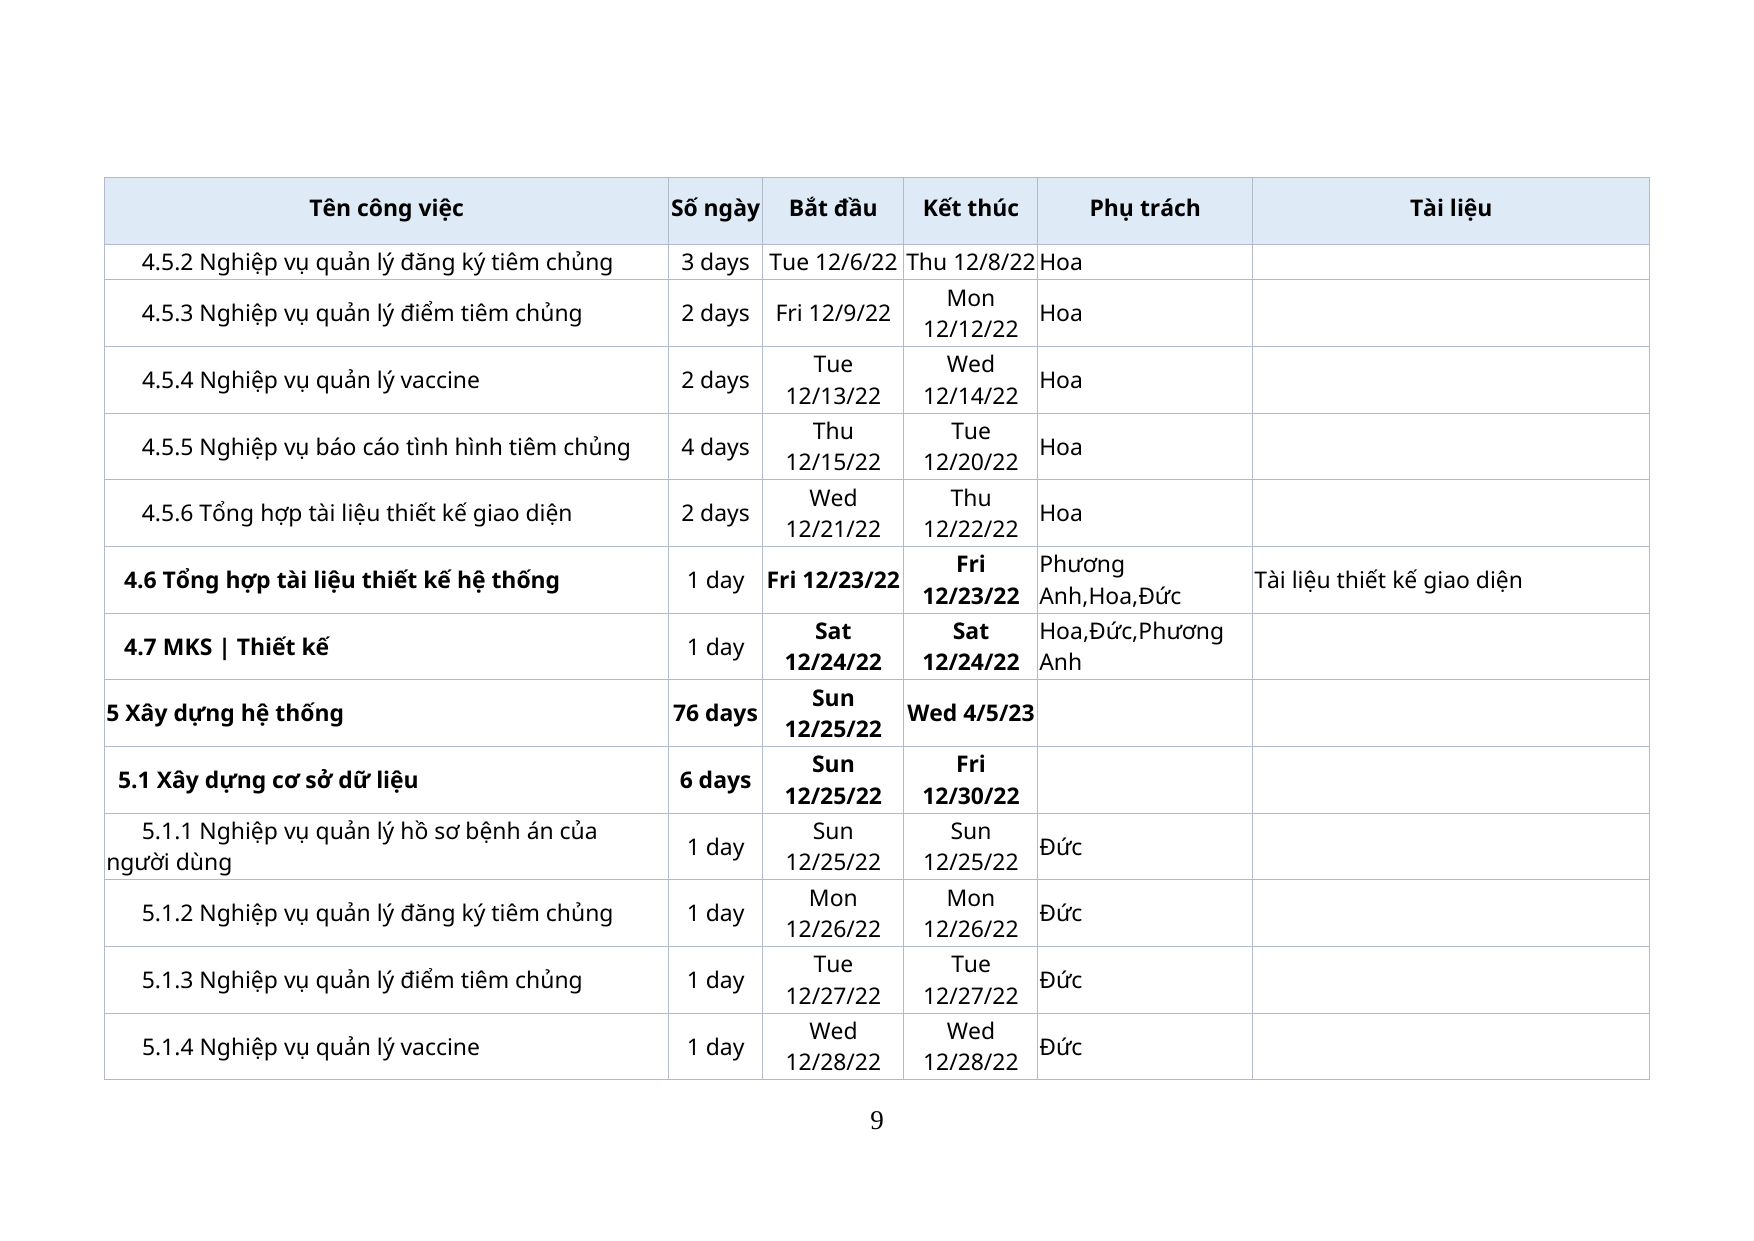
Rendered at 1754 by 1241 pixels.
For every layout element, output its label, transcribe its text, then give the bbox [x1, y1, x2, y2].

table_cell 4.5.5 Nghiệp vụ báo cáo tình hình tiêm chủng [105, 414, 668, 479]
table_cell 5.1.2 Nghiệp vụ quản lý đăng ký tiêm chủng [105, 880, 668, 946]
table_cell 4 days [669, 414, 762, 479]
table_cell 1 day [669, 880, 762, 946]
table_cell Sat 12/24/22 [904, 614, 1037, 679]
table_cell Hoa [1038, 414, 1252, 479]
table_cell [1253, 947, 1649, 1012]
table_cell Mon 12/12/22 [904, 280, 1037, 346]
table_cell Hoa [1038, 347, 1252, 412]
table_cell [1253, 280, 1649, 346]
table_cell [1038, 680, 1252, 746]
table_cell Fri 12/23/22 [763, 547, 903, 612]
table_cell [1253, 347, 1649, 412]
table_cell 1 day [669, 1014, 762, 1079]
table_cell [1253, 880, 1649, 946]
table_cell Wed 12/21/22 [763, 480, 903, 546]
table_cell Thu 12/15/22 [763, 414, 903, 479]
table_cell Tue 12/6/22 [763, 245, 903, 279]
table_cell 1 day [669, 614, 762, 679]
table_cell [1253, 747, 1649, 812]
table_cell Sun 12/25/22 [904, 814, 1037, 879]
table_cell 2 days [669, 480, 762, 546]
table_cell Phương Anh,Hoa,Đức [1038, 547, 1252, 612]
table_cell Tue 12/27/22 [904, 947, 1037, 1012]
table_cell Sun 12/25/22 [763, 814, 903, 879]
table_cell 5.1.3 Nghiệp vụ quản lý điểm tiêm chủng [105, 947, 668, 1012]
table_header Số ngày [669, 178, 762, 244]
table_cell [1253, 245, 1649, 279]
table_header Phụ trách [1038, 178, 1252, 244]
table_cell Sun 12/25/22 [763, 680, 903, 746]
table_cell [1253, 480, 1649, 546]
table_cell 4.6 Tổng hợp tài liệu thiết kế hệ thống [105, 547, 668, 612]
table_cell Wed 4/5/23 [904, 680, 1037, 746]
table_cell [1253, 814, 1649, 879]
table_cell Mon 12/26/22 [763, 880, 903, 946]
table_cell 1 day [669, 547, 762, 612]
table_cell 4.5.4 Nghiệp vụ quản lý vaccine [105, 347, 668, 412]
table_cell Fri 12/23/22 [904, 547, 1037, 612]
table_cell Đức [1038, 880, 1252, 946]
table_cell Hoa [1038, 245, 1252, 279]
table_cell Wed 12/28/22 [904, 1014, 1037, 1079]
table_header Tài liệu [1253, 178, 1649, 244]
table_cell Hoa [1038, 280, 1252, 346]
table_cell Đức [1038, 947, 1252, 1012]
table_cell Hoa,Đức,Phương Anh [1038, 614, 1252, 679]
table_cell 1 day [669, 814, 762, 879]
table_cell Hoa [1038, 480, 1252, 546]
table_header Tên công việc [105, 178, 668, 244]
table_cell Thu 12/22/22 [904, 480, 1037, 546]
table_cell 2 days [669, 280, 762, 346]
table_cell 4.5.6 Tổng hợp tài liệu thiết kế giao diện [105, 480, 668, 546]
table_cell Fri 12/30/22 [904, 747, 1037, 812]
table_cell Tue 12/20/22 [904, 414, 1037, 479]
table_cell Tue 12/27/22 [763, 947, 903, 1012]
table_cell 2 days [669, 347, 762, 412]
table_cell 5.1.1 Nghiệp vụ quản lý hồ sơ bệnh án của người dùng [105, 814, 668, 879]
table_cell Sun 12/25/22 [763, 747, 903, 812]
table_cell Thu 12/8/22 [904, 245, 1037, 279]
table_cell Wed 12/28/22 [763, 1014, 903, 1079]
table_cell 5.1 Xây dựng cơ sở dữ liệu [105, 747, 668, 812]
table_cell 5 Xây dựng hệ thống [105, 680, 668, 746]
table_cell 3 days [669, 245, 762, 279]
table_cell 4.5.3 Nghiệp vụ quản lý điểm tiêm chủng [105, 280, 668, 346]
table_cell 76 days [669, 680, 762, 746]
table_cell [1253, 614, 1649, 679]
table_cell Fri 12/9/22 [763, 280, 903, 346]
table_cell [1253, 1014, 1649, 1079]
table_header Kết thúc [904, 178, 1037, 244]
table_header Bắt đầu [763, 178, 903, 244]
table_cell Sat 12/24/22 [763, 614, 903, 679]
table_cell 6 days [669, 747, 762, 812]
table_cell Đức [1038, 1014, 1252, 1079]
table_cell Mon 12/26/22 [904, 880, 1037, 946]
table_cell 5.1.4 Nghiệp vụ quản lý vaccine [105, 1014, 668, 1079]
table_cell Tài liệu thiết kế giao diện [1253, 547, 1649, 612]
table_cell Tue 12/13/22 [763, 347, 903, 412]
table_cell 1 day [669, 947, 762, 1012]
table_cell 4.7 MKS | Thiết kế [105, 614, 668, 679]
table_cell 4.5.2 Nghiệp vụ quản lý đăng ký tiêm chủng [105, 245, 668, 279]
table_cell [1253, 414, 1649, 479]
table_cell Wed 12/14/22 [904, 347, 1037, 412]
table_cell [1253, 680, 1649, 746]
table_cell Đức [1038, 814, 1252, 879]
table_cell [1038, 747, 1252, 812]
